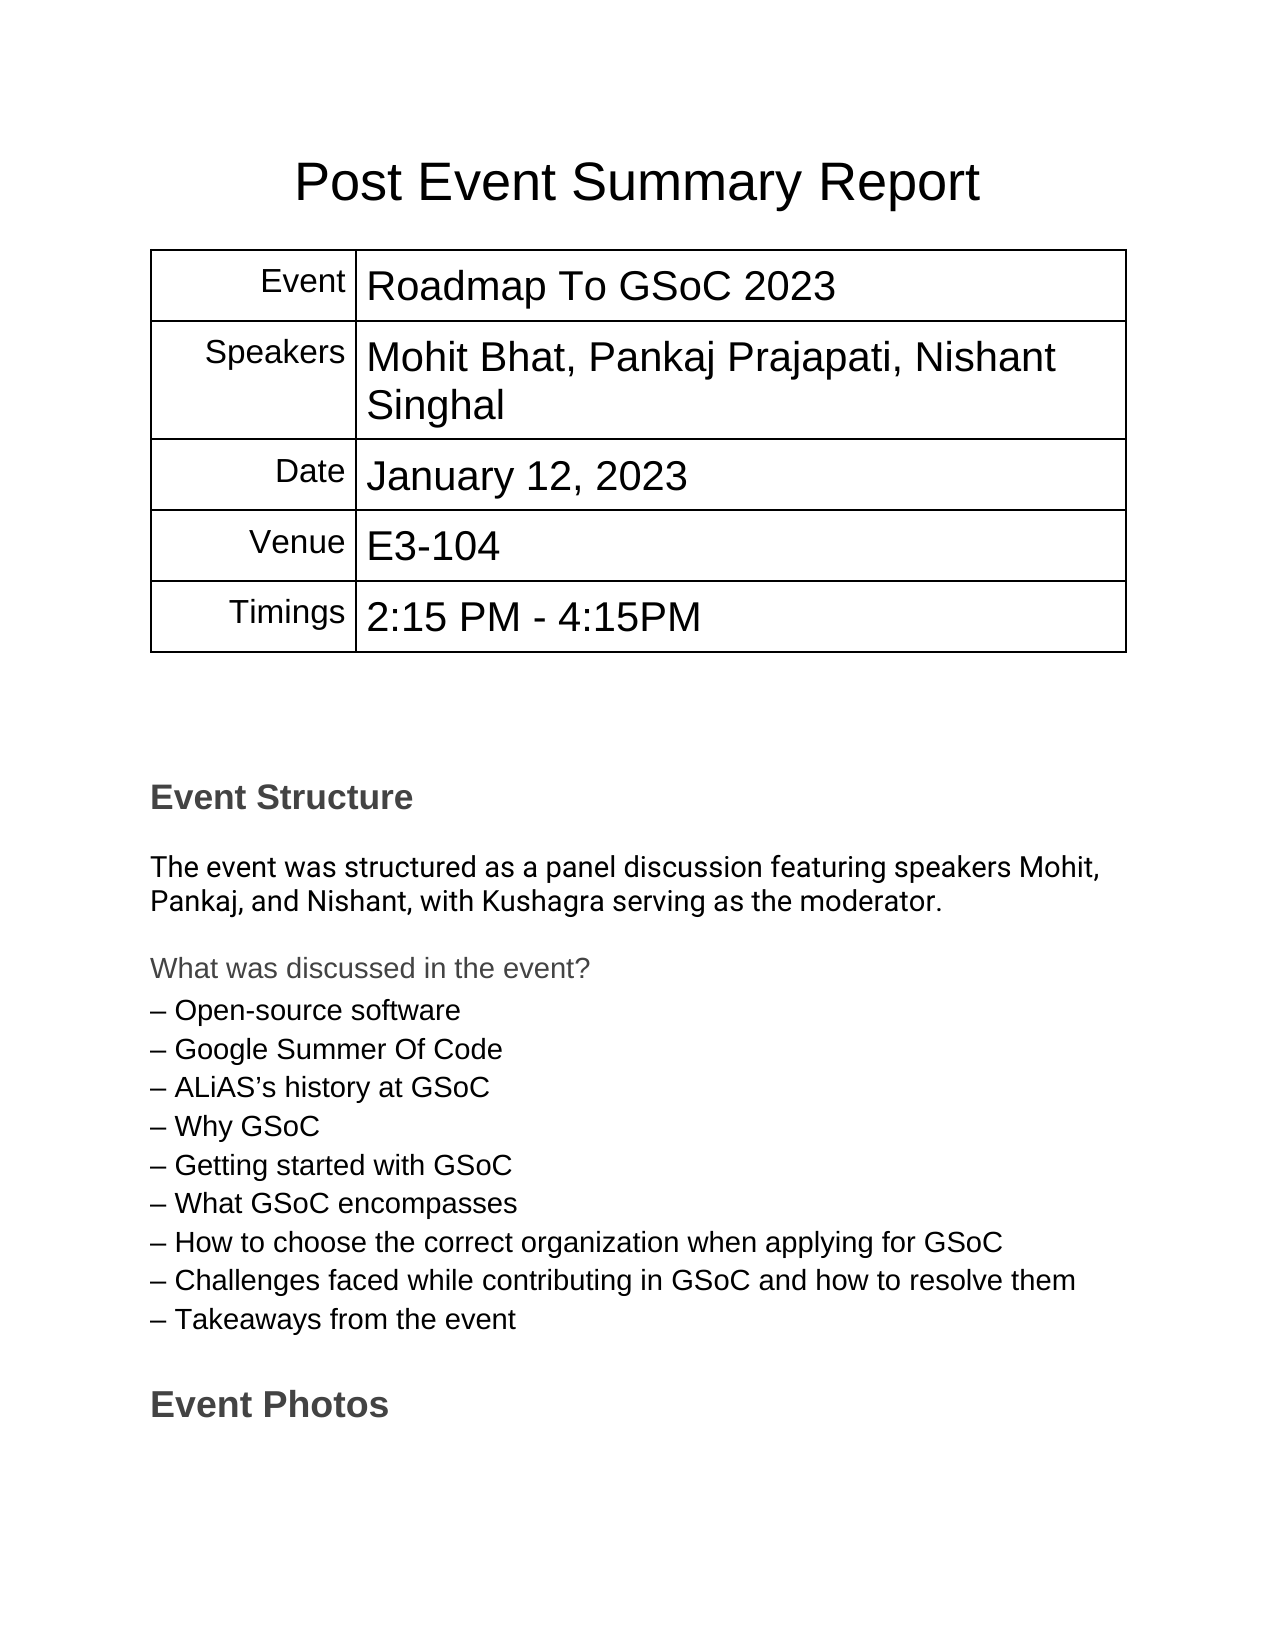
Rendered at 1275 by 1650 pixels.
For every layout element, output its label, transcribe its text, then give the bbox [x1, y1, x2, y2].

table_cell Venue [152, 511, 355, 580]
text – How to choose the correct organization when applying for GSoC [150, 1225, 1125, 1258]
table_cell 2:15 PM - 4:15PM [357, 582, 1125, 651]
table_cell January 12, 2023 [357, 440, 1125, 509]
table_cell E3-104 [357, 511, 1125, 580]
subtitle Event Photos [150, 1382, 1125, 1425]
text – Challenges faced while contributing in GSoC and how to resolve them [150, 1263, 1125, 1297]
subtitle What was discussed in the event? [150, 952, 1125, 985]
subtitle The event was structured as a panel discussion featuring speakers Mohit, Pankaj, and Nishant, with Kushagra serving as the moderator. [943, 850, 1125, 918]
table_cell Speakers [152, 322, 355, 438]
text – What GSoC encompasses [150, 1186, 1125, 1220]
title Post Event Summary Report [150, 150, 1125, 212]
text – Open-source software [150, 993, 1125, 1027]
table_header Roadmap To GSoC 2023 [357, 251, 1125, 319]
text – Takeaways from the event [150, 1302, 1125, 1335]
table_cell Timings [152, 582, 355, 651]
table_cell Mohit Bhat, Pankaj Prajapati, Nishant Singhal [357, 322, 1125, 438]
subtitle Event Structure [150, 776, 1125, 817]
text – ALiAS’s history at GSoC [150, 1071, 1125, 1104]
table_header Event [152, 251, 355, 319]
text – Google Summer Of Code [150, 1032, 1125, 1066]
text – Getting started with GSoC [150, 1148, 1125, 1181]
table_cell Date [152, 440, 355, 509]
text – Why GSoC [150, 1109, 1125, 1143]
